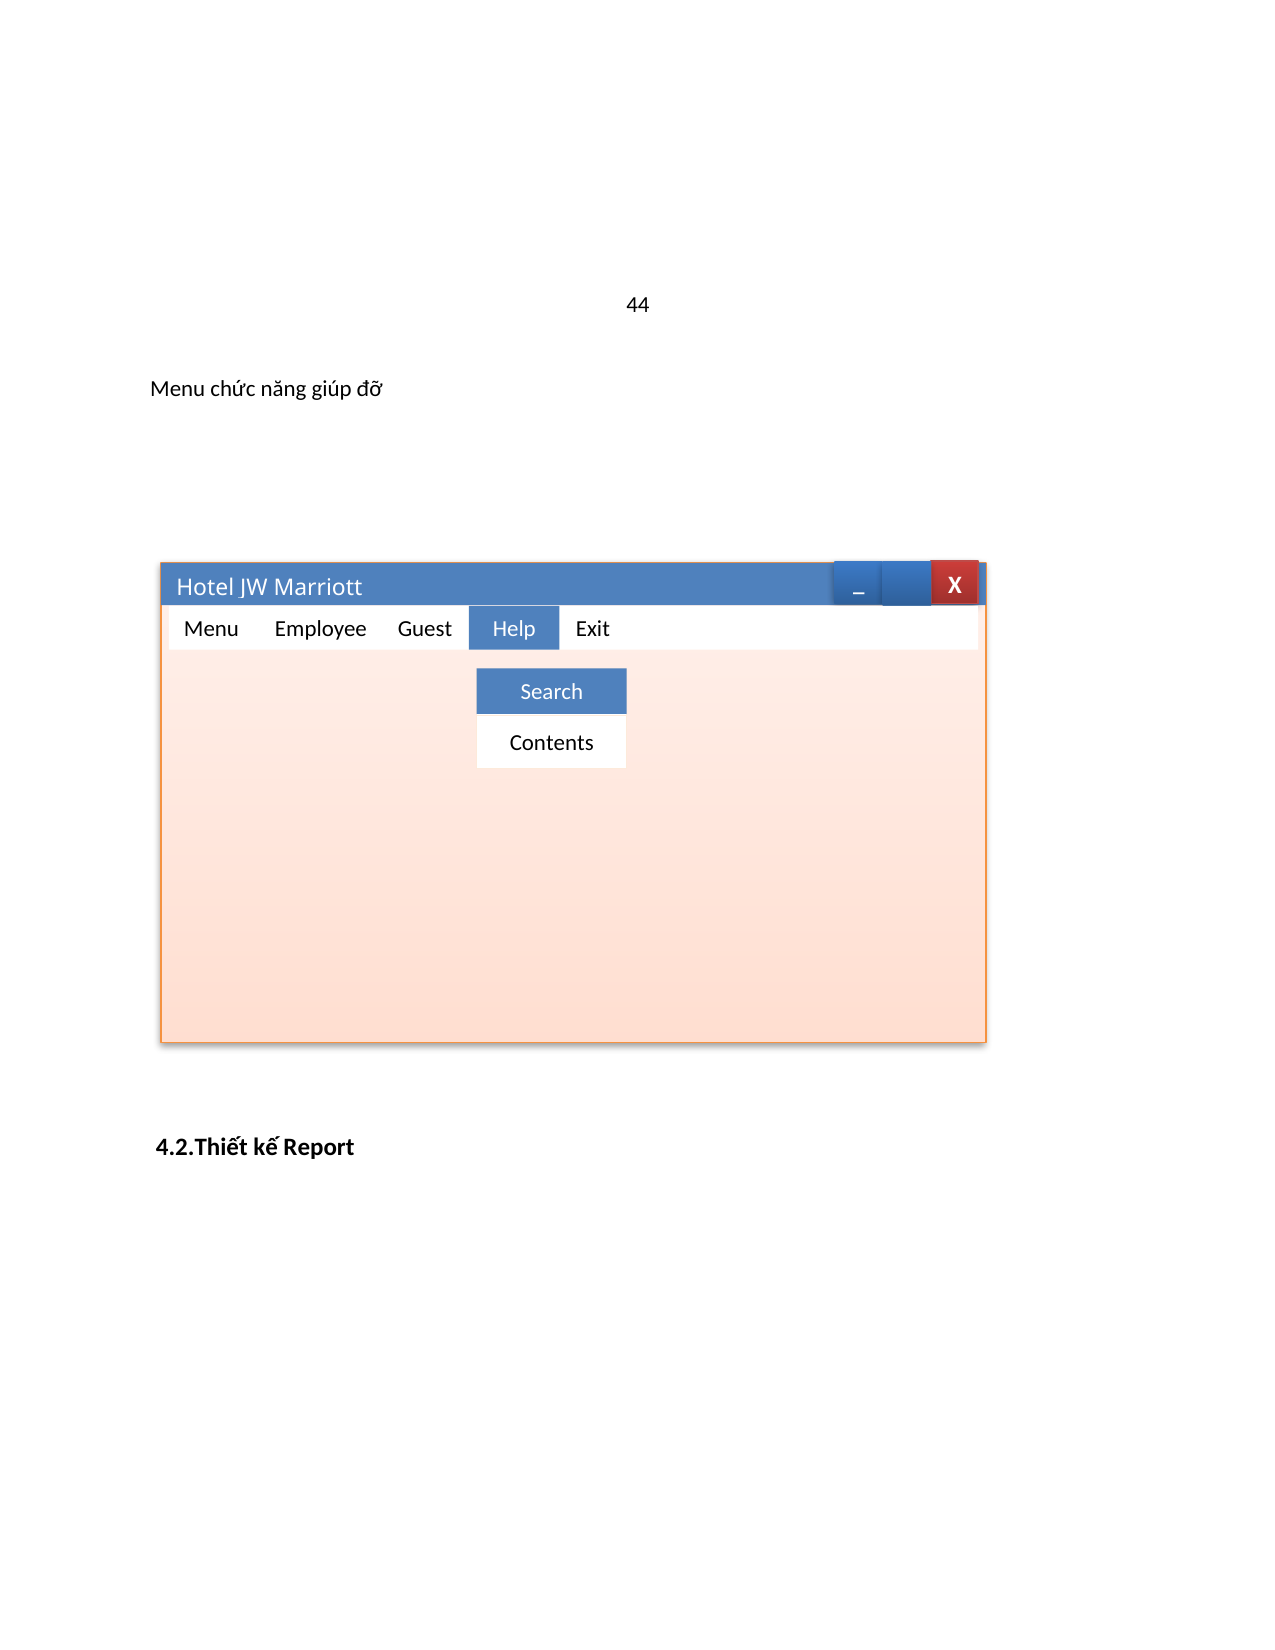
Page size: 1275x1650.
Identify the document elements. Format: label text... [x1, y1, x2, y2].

text 4.2.Thiết kế Report [150, 1131, 1125, 1161]
text 44 [150, 290, 1125, 318]
text Menu chức năng giúp đỡ [150, 374, 1125, 402]
